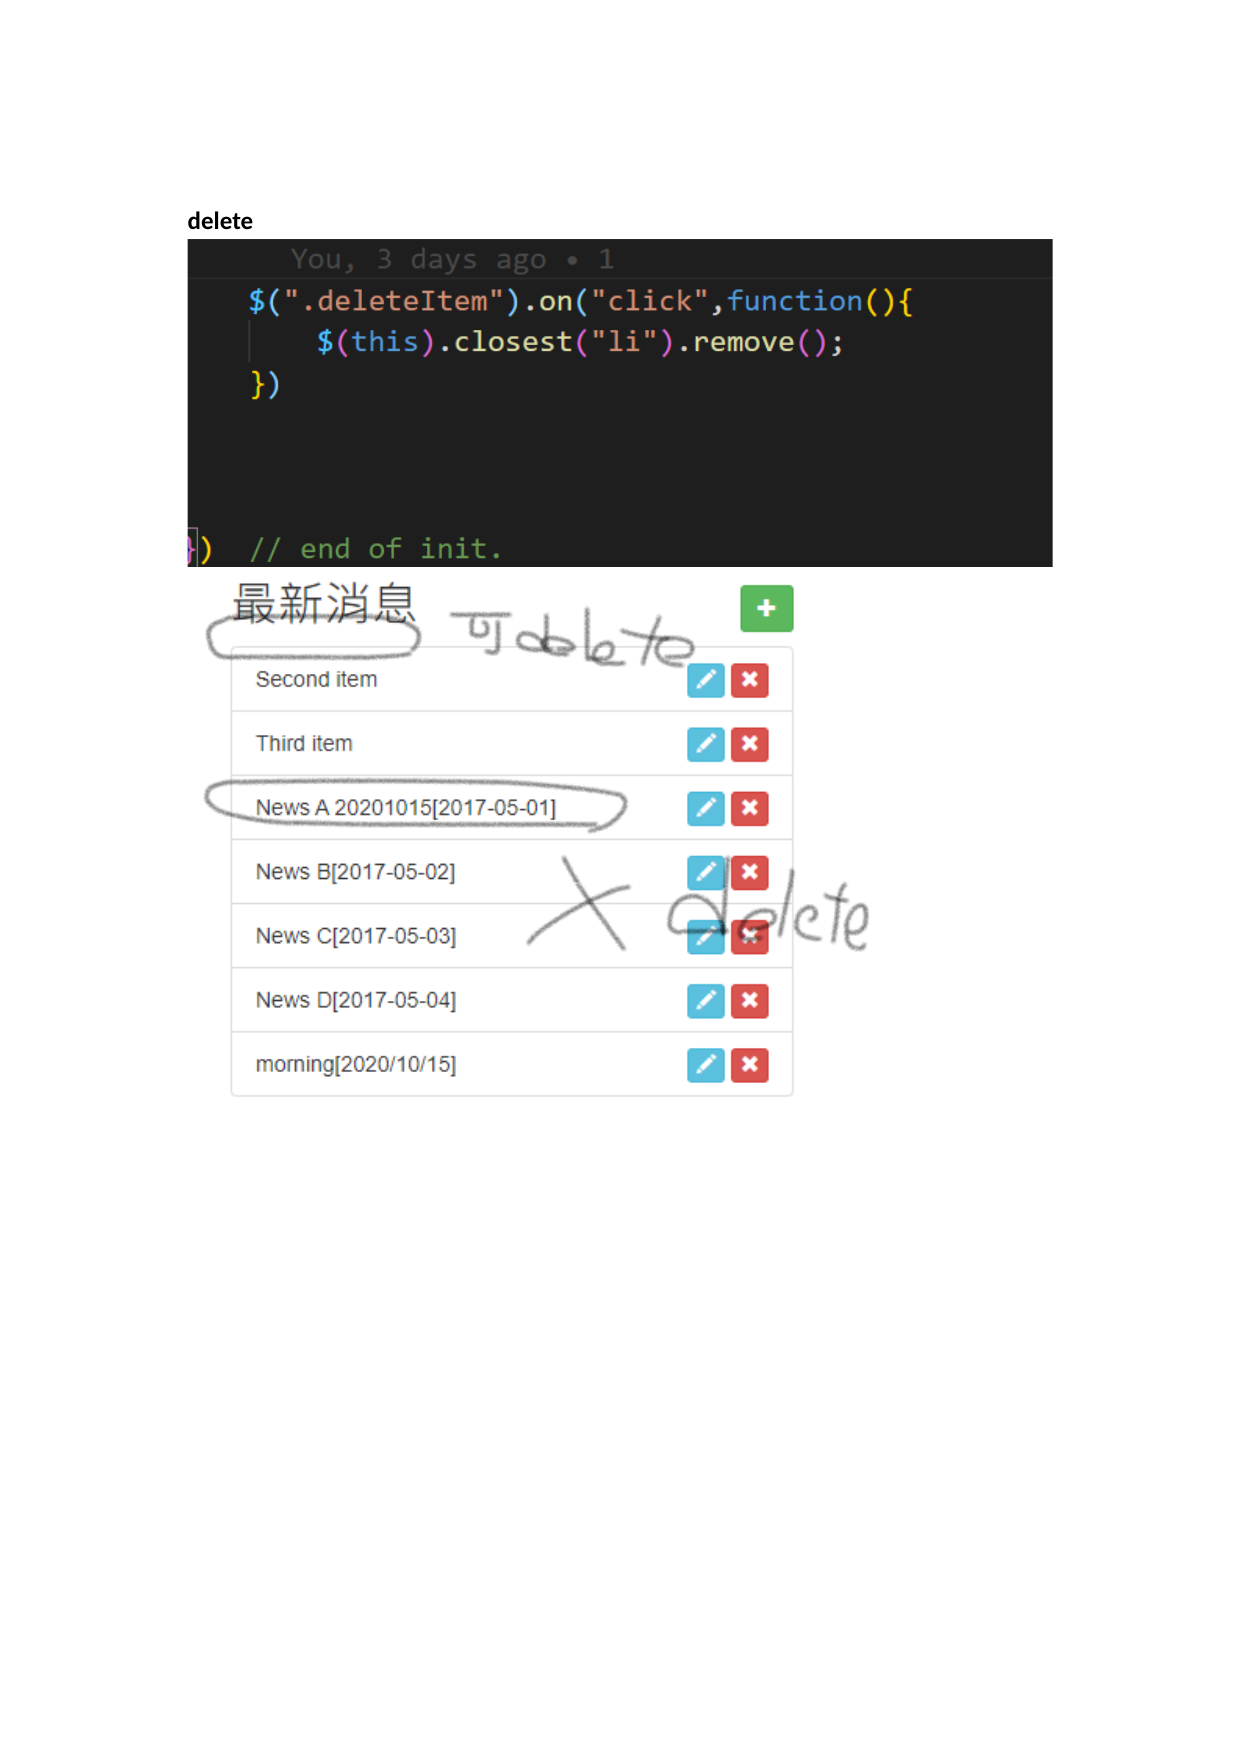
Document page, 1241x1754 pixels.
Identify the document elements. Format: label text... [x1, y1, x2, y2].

picture [187, 577, 905, 1205]
picture [187, 239, 1053, 567]
text delete [187, 202, 1053, 239]
